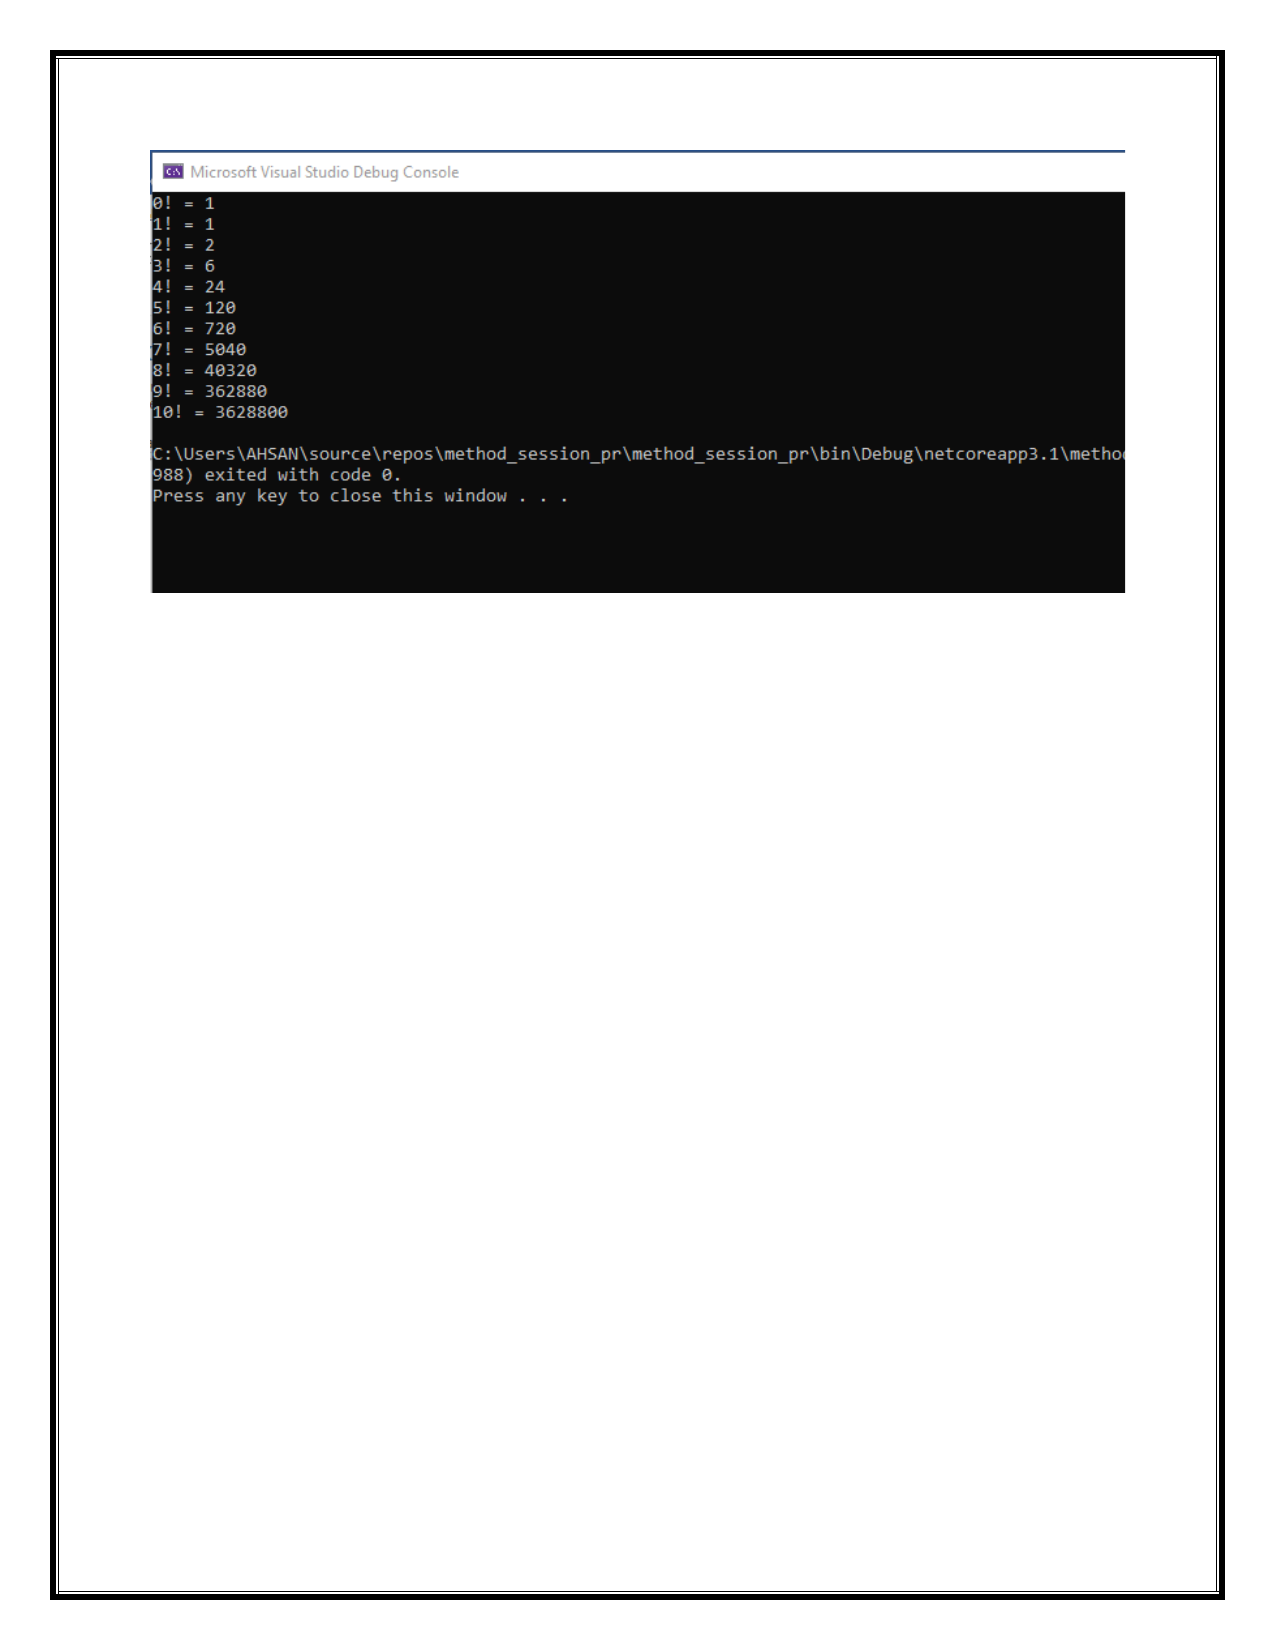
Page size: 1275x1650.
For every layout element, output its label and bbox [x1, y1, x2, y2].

picture [150, 150, 1125, 593]
